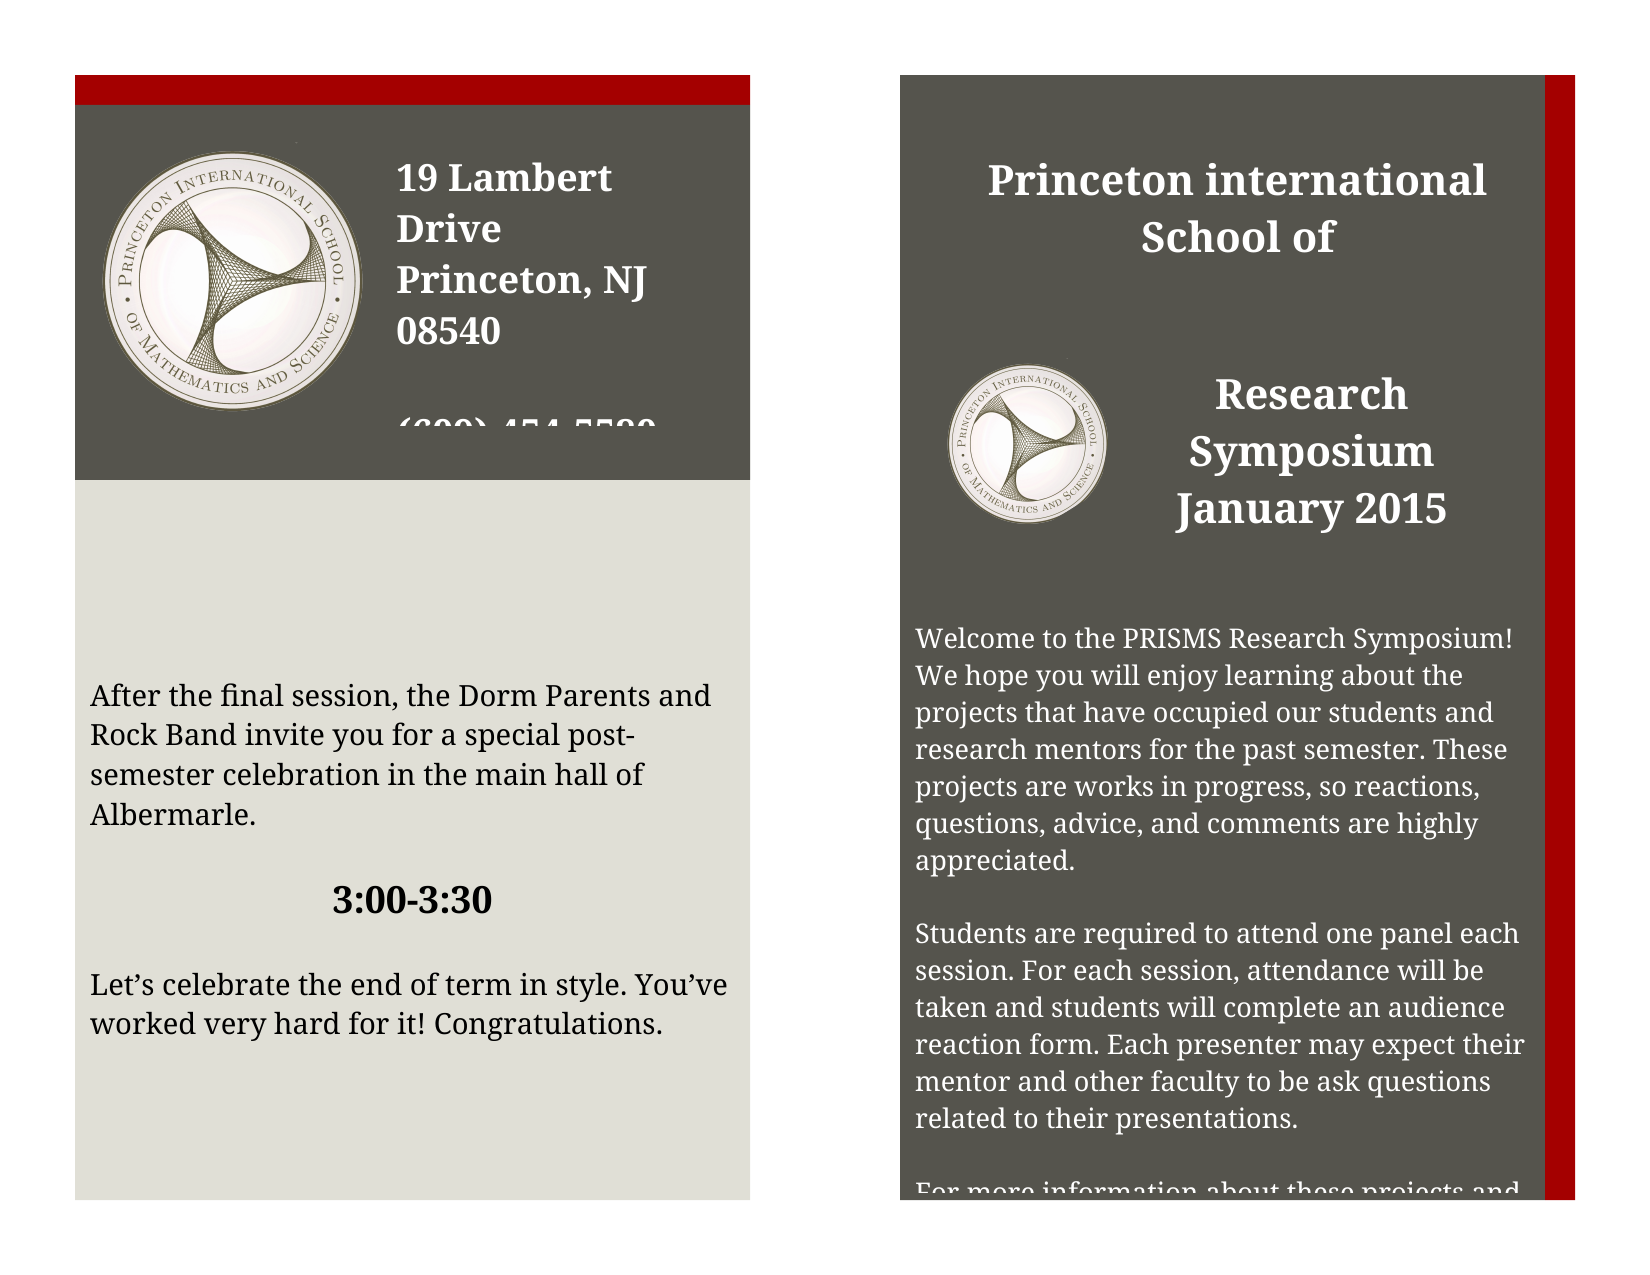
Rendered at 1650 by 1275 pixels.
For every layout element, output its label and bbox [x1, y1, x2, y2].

picture [92, 140, 367, 416]
picture [941, 357, 1109, 524]
